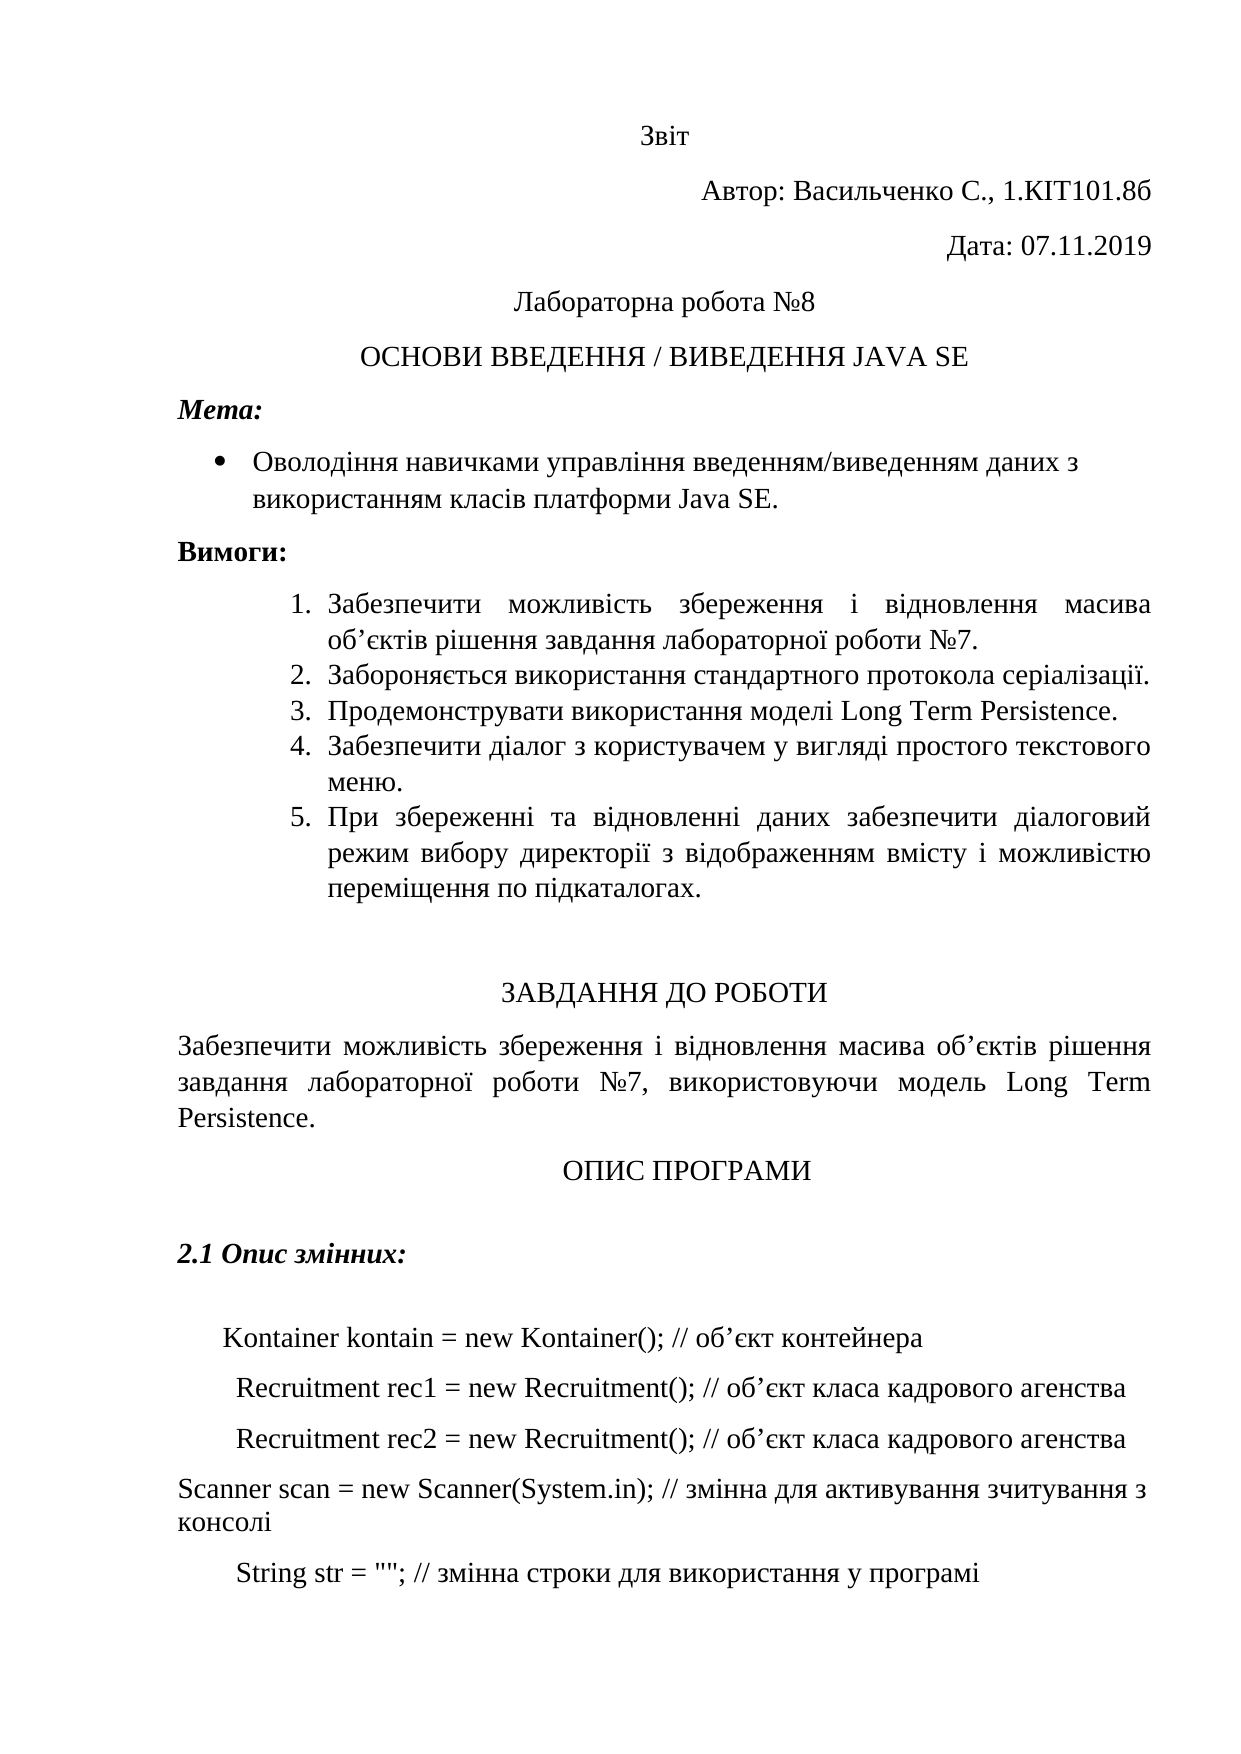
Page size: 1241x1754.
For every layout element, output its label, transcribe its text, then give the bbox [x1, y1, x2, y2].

list Забезпечити можливість збереження і відновлення масива об’єктів рішення завдання лабораторної роботи №7. [290, 586, 1152, 656]
text 2.1 Опис змінних: [177, 1237, 1152, 1270]
text Recruitment rec2 = new Recruitment(); // об’єкт класа кадрового агенства [177, 1421, 1152, 1454]
text ОСНОВИ ВВЕДЕННЯ / ВИВЕДЕННЯ JAVA SE [177, 339, 1152, 372]
list ОПИС ПРОГРАМИ [222, 1153, 1152, 1186]
text Мета: [177, 392, 1152, 425]
text Лабораторна робота №8 [177, 284, 1152, 317]
text Дата: 07.11.2019 [177, 228, 1152, 262]
text Звіт [177, 118, 1152, 152]
text Забезпечити можливість збереження і відновлення масива об’єктів рішення завдання лабораторної роботи №7, використовуючи модель Long Term Persistence. [177, 1028, 1152, 1134]
list Забороняється використання стандартного протокола серіалізації. [290, 657, 1152, 691]
list Забезпечити діалог з користувачем у вигляді простого текстового меню. [290, 728, 1152, 798]
text ЗАВДАННЯ ДО РОБОТИ [177, 975, 1152, 1008]
list Продемонструвати використання моделі Long Term Persistence. [290, 693, 1152, 727]
text Scanner scan = new Scanner(System.in); // змінна для активування зчитування з консолі [177, 1471, 1152, 1538]
text Автор: Васильченко С., 1.КІТ101.8б [177, 173, 1152, 207]
text Вимоги: [177, 534, 1152, 567]
list Оволодіння навичками управління введенням/виведенням даних з використанням класів платформи Java SE. [215, 444, 1152, 514]
text Recruitment rec1 = new Recruitment(); // об’єкт класа кадрового агенства [177, 1371, 1152, 1404]
list При збереженні та відновленні даних забезпечити діалоговий режим вибору директорії з відображенням вмісту і можливістю переміщення по підкаталогах. [290, 799, 1152, 904]
list Kontainer kontain = new Kontainer(); // об’єкт контейнера [222, 1320, 1152, 1354]
text String str = ""; // змінна строки для використання у програмі [177, 1555, 1152, 1588]
